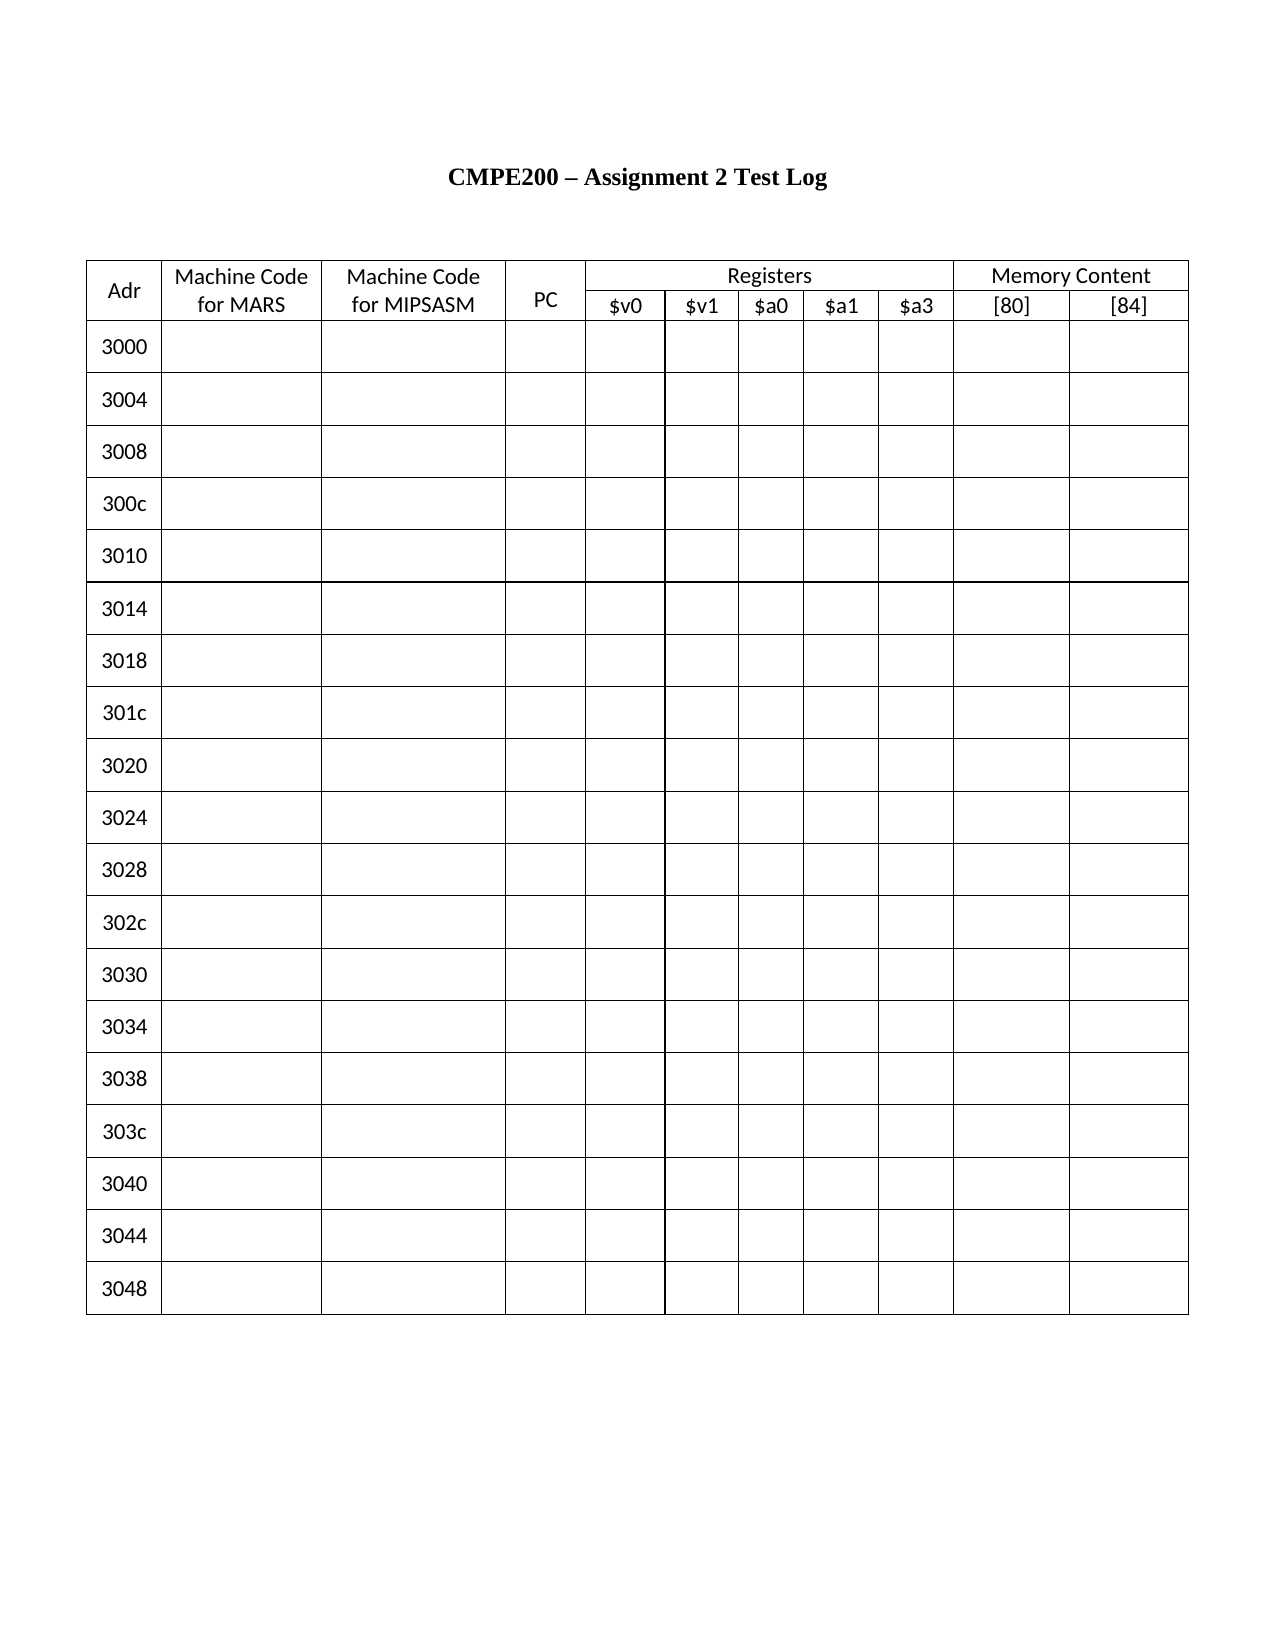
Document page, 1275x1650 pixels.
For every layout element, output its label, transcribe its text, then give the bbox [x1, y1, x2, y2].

table_cell [1070, 321, 1188, 372]
table_cell [954, 321, 1069, 372]
table_cell [666, 1105, 738, 1157]
table_cell [804, 635, 878, 686]
table_cell [1070, 1105, 1188, 1157]
table_cell [879, 1262, 953, 1313]
table_cell [879, 321, 953, 372]
table_cell [666, 896, 738, 947]
table_cell [954, 426, 1069, 477]
table_cell [506, 1001, 585, 1052]
table_cell [80] [954, 291, 1069, 320]
table_cell [739, 844, 803, 895]
table_cell [954, 1210, 1069, 1261]
table_cell [954, 949, 1069, 1000]
table_cell [666, 635, 738, 686]
table_cell [804, 583, 878, 634]
table_cell [162, 530, 321, 581]
table_cell [1070, 426, 1188, 477]
table_cell [879, 949, 953, 1000]
table_cell [666, 1262, 738, 1313]
table_cell [804, 1262, 878, 1313]
table_cell [804, 1210, 878, 1261]
table_cell [804, 530, 878, 581]
table_cell [586, 583, 664, 634]
table_cell [804, 1053, 878, 1104]
table_cell [162, 844, 321, 895]
table_cell 3010 [87, 530, 161, 581]
table_cell [954, 478, 1069, 529]
table_cell [804, 1001, 878, 1052]
table_cell [586, 844, 664, 895]
table_cell [506, 426, 585, 477]
table_cell [804, 687, 878, 738]
table_header Machine Code for MARS [162, 261, 321, 320]
table_cell [879, 530, 953, 581]
table_cell [1070, 1158, 1188, 1209]
table_cell $a1 [804, 291, 878, 320]
table_cell [954, 687, 1069, 738]
table_cell [322, 739, 505, 791]
table_header Machine Code for MIPSASM [322, 261, 505, 320]
table_cell 3044 [87, 1210, 161, 1261]
table_cell [666, 1158, 738, 1209]
table_cell [506, 949, 585, 1000]
table_cell [954, 792, 1069, 843]
table_cell [804, 426, 878, 477]
table_cell [506, 792, 585, 843]
table_cell [162, 635, 321, 686]
table_cell [586, 1105, 664, 1157]
table_cell $a3 [879, 291, 953, 320]
table_header Memory Content [954, 261, 1188, 290]
table_cell [1070, 1210, 1188, 1261]
table_cell [666, 1210, 738, 1261]
table_cell [739, 739, 803, 791]
table_cell [162, 1262, 321, 1313]
table_cell [322, 478, 505, 529]
table_cell [506, 530, 585, 581]
table_cell [322, 321, 505, 372]
table_cell [739, 478, 803, 529]
table_cell [162, 373, 321, 424]
table_cell [666, 1001, 738, 1052]
table_cell [506, 1210, 585, 1261]
table_cell [666, 530, 738, 581]
table_cell [739, 635, 803, 686]
table_cell [586, 1001, 664, 1052]
table_cell [954, 844, 1069, 895]
table_cell [879, 1053, 953, 1104]
table_cell [666, 583, 738, 634]
table_cell 3028 [87, 844, 161, 895]
table_cell [879, 635, 953, 686]
table_cell [739, 426, 803, 477]
table_cell [666, 792, 738, 843]
table_cell [1070, 896, 1188, 947]
table_cell [322, 583, 505, 634]
table_cell [1070, 1053, 1188, 1104]
table_cell [506, 896, 585, 947]
table_cell [1070, 1001, 1188, 1052]
table_cell [586, 321, 664, 372]
table_cell [1070, 687, 1188, 738]
table_cell [1070, 1262, 1188, 1313]
table_cell [739, 1262, 803, 1313]
table_cell [1070, 792, 1188, 843]
table_cell [322, 1158, 505, 1209]
table_header Adr [87, 261, 161, 320]
table_cell [879, 583, 953, 634]
table_cell [666, 426, 738, 477]
table_cell [879, 373, 953, 424]
table_cell [506, 739, 585, 791]
table_cell [162, 583, 321, 634]
table_cell 3000 [87, 321, 161, 372]
table_cell [506, 583, 585, 634]
table_cell 3018 [87, 635, 161, 686]
table_cell [739, 1053, 803, 1104]
table_cell 3030 [87, 949, 161, 1000]
table_cell [879, 896, 953, 947]
table_cell [586, 373, 664, 424]
table_cell 3038 [87, 1053, 161, 1104]
table_cell [586, 478, 664, 529]
table_cell [506, 478, 585, 529]
table_cell [1070, 739, 1188, 791]
table_cell [804, 792, 878, 843]
table_cell [804, 478, 878, 529]
table_cell [506, 635, 585, 686]
table_cell 3020 [87, 739, 161, 791]
table_cell [506, 321, 585, 372]
table_cell [739, 373, 803, 424]
table_cell [162, 1105, 321, 1157]
table_cell [586, 687, 664, 738]
table_cell [1070, 635, 1188, 686]
table_cell 301c [87, 687, 161, 738]
table_cell [954, 1053, 1069, 1104]
table_cell [666, 739, 738, 791]
table_cell [162, 1158, 321, 1209]
table_cell [506, 687, 585, 738]
table_cell [322, 373, 505, 424]
table_cell 3014 [87, 583, 161, 634]
table_cell [954, 1158, 1069, 1209]
table_cell $a0 [739, 291, 803, 320]
table_cell [739, 583, 803, 634]
table_cell 3034 [87, 1001, 161, 1052]
table_cell [666, 373, 738, 424]
table_cell [322, 426, 505, 477]
table_cell [162, 478, 321, 529]
table_cell 3040 [87, 1158, 161, 1209]
table_cell 3048 [87, 1262, 161, 1313]
table_cell [954, 739, 1069, 791]
table_cell [1070, 949, 1188, 1000]
table_cell [739, 687, 803, 738]
table_cell [804, 321, 878, 372]
table_cell [322, 1210, 505, 1261]
table_cell [586, 949, 664, 1000]
table_cell [739, 949, 803, 1000]
table_cell [879, 792, 953, 843]
table_cell [586, 1053, 664, 1104]
table_cell [879, 1105, 953, 1157]
table_cell [506, 1262, 585, 1313]
table_cell [666, 1053, 738, 1104]
table_cell [162, 792, 321, 843]
table_cell $v1 [666, 291, 738, 320]
table_cell [879, 687, 953, 738]
table_cell [739, 896, 803, 947]
table_cell [739, 1105, 803, 1157]
table_cell [1070, 478, 1188, 529]
table_cell [162, 949, 321, 1000]
table_cell [954, 1001, 1069, 1052]
table_cell 300c [87, 478, 161, 529]
table_cell [322, 844, 505, 895]
table_cell [954, 1105, 1069, 1157]
table_cell [804, 844, 878, 895]
table_cell $v0 [586, 291, 664, 320]
table_cell [162, 739, 321, 791]
table_cell [739, 1158, 803, 1209]
table_cell 3008 [87, 426, 161, 477]
table_cell [162, 1210, 321, 1261]
table_cell [162, 896, 321, 947]
table_cell [666, 949, 738, 1000]
table_header Registers [586, 261, 953, 290]
table_cell [879, 426, 953, 477]
table_cell 3024 [87, 792, 161, 843]
table_cell [1070, 583, 1188, 634]
table_cell [739, 321, 803, 372]
table_cell [322, 949, 505, 1000]
table_cell [586, 530, 664, 581]
table_cell [879, 739, 953, 791]
table_cell [666, 687, 738, 738]
text CMPE200 – Assignment 2 Test Log [150, 162, 1125, 191]
table_cell [322, 896, 505, 947]
table_header PC [506, 261, 585, 320]
table_cell [84] [1070, 291, 1188, 320]
table_cell [666, 478, 738, 529]
table_cell [506, 1053, 585, 1104]
table_cell [322, 635, 505, 686]
table_cell [322, 792, 505, 843]
table_cell [804, 896, 878, 947]
table_cell [879, 844, 953, 895]
table_cell [739, 1001, 803, 1052]
table_cell [506, 1105, 585, 1157]
table_cell [739, 530, 803, 581]
table_cell [322, 1001, 505, 1052]
table_cell [586, 1158, 664, 1209]
table_cell [1070, 373, 1188, 424]
table_cell [322, 1053, 505, 1104]
table_cell [879, 1158, 953, 1209]
table_cell [1070, 844, 1188, 895]
table_cell [322, 1262, 505, 1313]
table_cell [586, 635, 664, 686]
table_cell [322, 530, 505, 581]
table_cell [506, 844, 585, 895]
table_cell 3004 [87, 373, 161, 424]
table_cell [506, 1158, 585, 1209]
table_cell [162, 1001, 321, 1052]
table_cell [804, 1105, 878, 1157]
table_cell [879, 478, 953, 529]
table_cell 302c [87, 896, 161, 947]
table_cell 303c [87, 1105, 161, 1157]
table_cell [586, 792, 664, 843]
table_cell [666, 844, 738, 895]
table_cell [804, 739, 878, 791]
table_cell [586, 426, 664, 477]
table_cell [586, 896, 664, 947]
table_cell [954, 583, 1069, 634]
table_cell [879, 1210, 953, 1261]
table_cell [666, 321, 738, 372]
table_cell [586, 1262, 664, 1313]
table_cell [804, 373, 878, 424]
table_cell [586, 1210, 664, 1261]
table_cell [954, 635, 1069, 686]
table_cell [879, 1001, 953, 1052]
table_cell [1070, 530, 1188, 581]
table_cell [954, 896, 1069, 947]
table_cell [322, 1105, 505, 1157]
table_cell [162, 687, 321, 738]
table_cell [954, 530, 1069, 581]
table_cell [506, 373, 585, 424]
table_cell [162, 1053, 321, 1104]
table_cell [162, 321, 321, 372]
table_cell [804, 1158, 878, 1209]
table_cell [954, 1262, 1069, 1313]
table_cell [162, 426, 321, 477]
table_cell [739, 1210, 803, 1261]
table_cell [954, 373, 1069, 424]
table_cell [804, 949, 878, 1000]
table_cell [322, 687, 505, 738]
table_cell [739, 792, 803, 843]
table_cell [586, 739, 664, 791]
